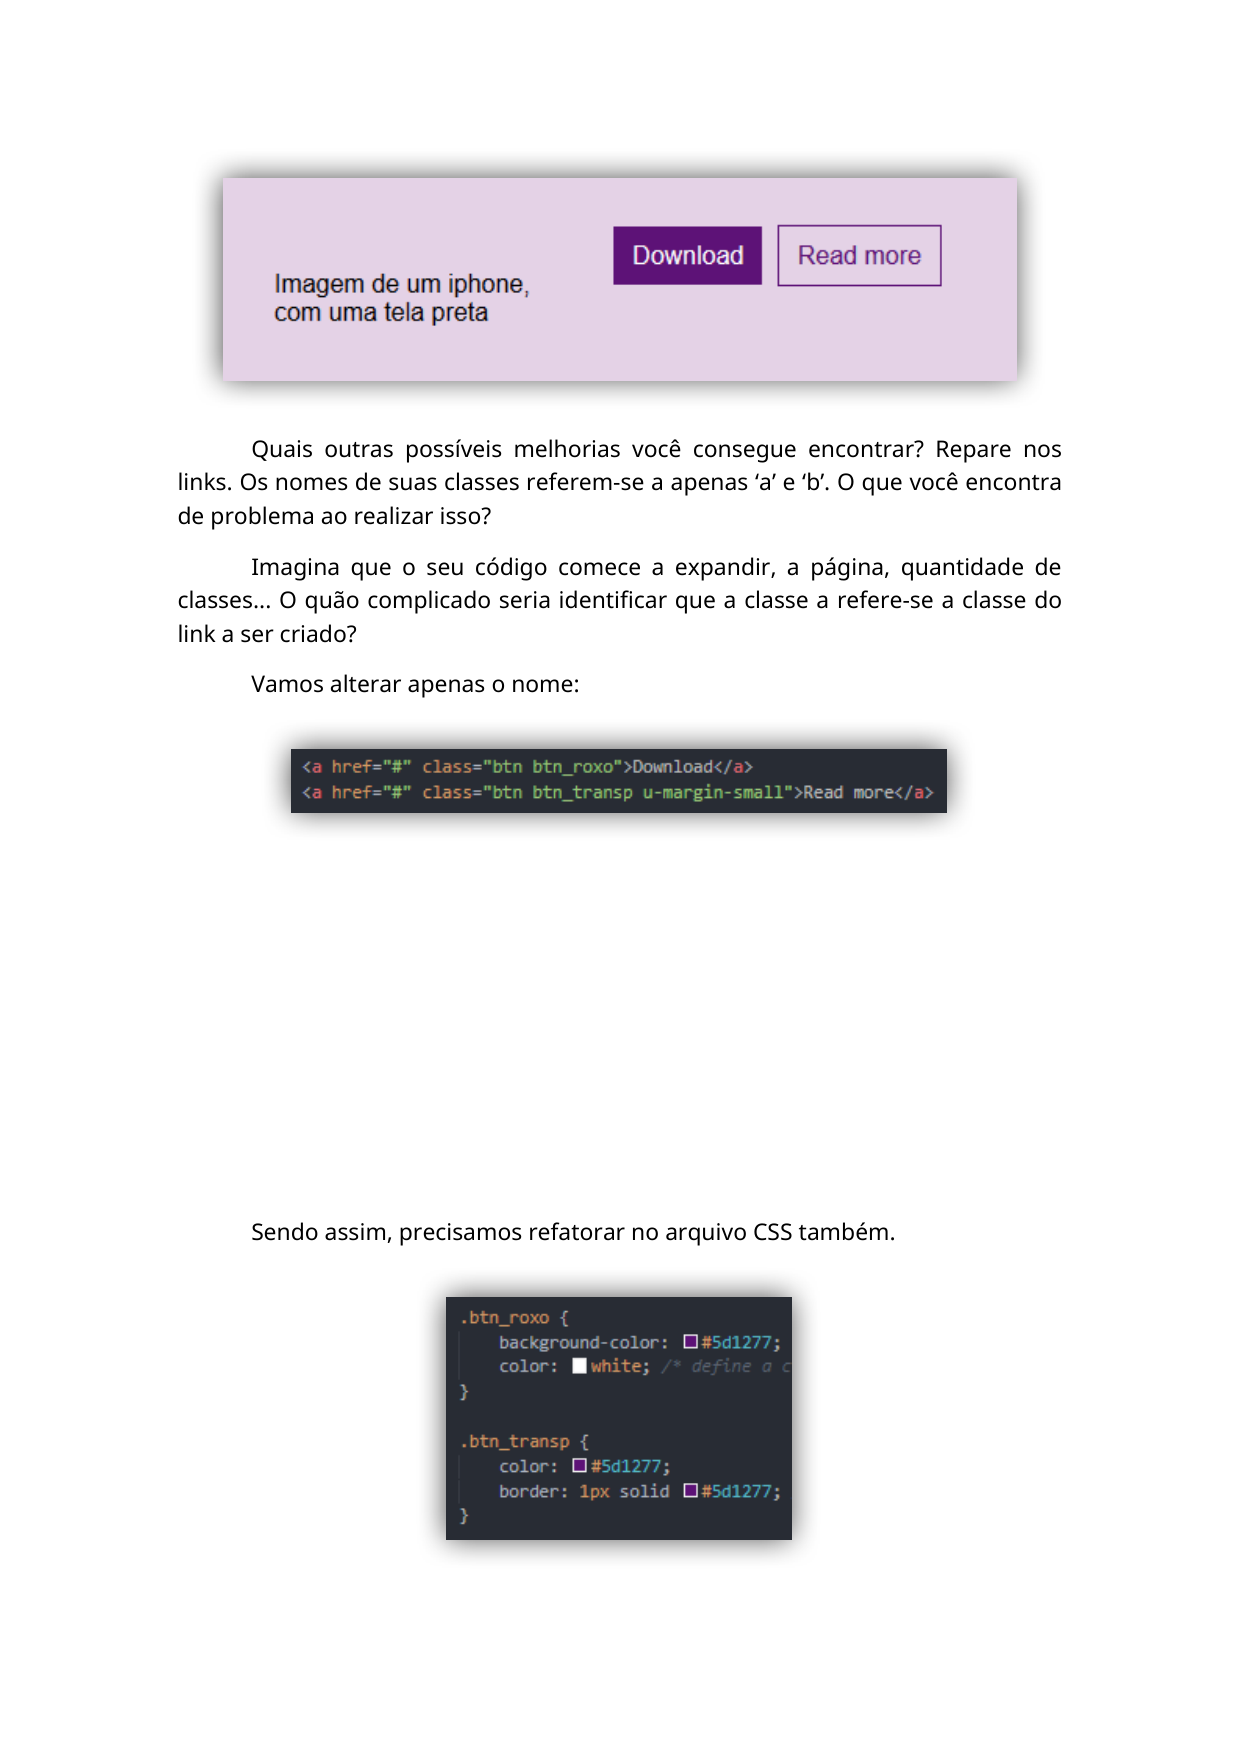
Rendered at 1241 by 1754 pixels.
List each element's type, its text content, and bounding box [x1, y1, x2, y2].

text Sendo assim, precisamos refatorar no arquivo CSS também. [177, 1216, 1063, 1247]
picture [223, 178, 1017, 381]
picture [446, 1297, 792, 1540]
picture [291, 749, 947, 813]
text Vamos alterar apenas o nome: [177, 668, 1063, 699]
text Imagina que o seu código comece a expandir, a página, quantidade de classes... O quão complicado seria identificar que a classe a refere-se a classe do link a ser criado? [177, 550, 1063, 649]
text Quais outras possíveis melhorias você consegue encontrar? Repare nos links. Os nomes de suas classes referem-se a apenas ‘a’ e ‘b’. O que você encontra de problema ao realizar isso? [177, 432, 1063, 531]
